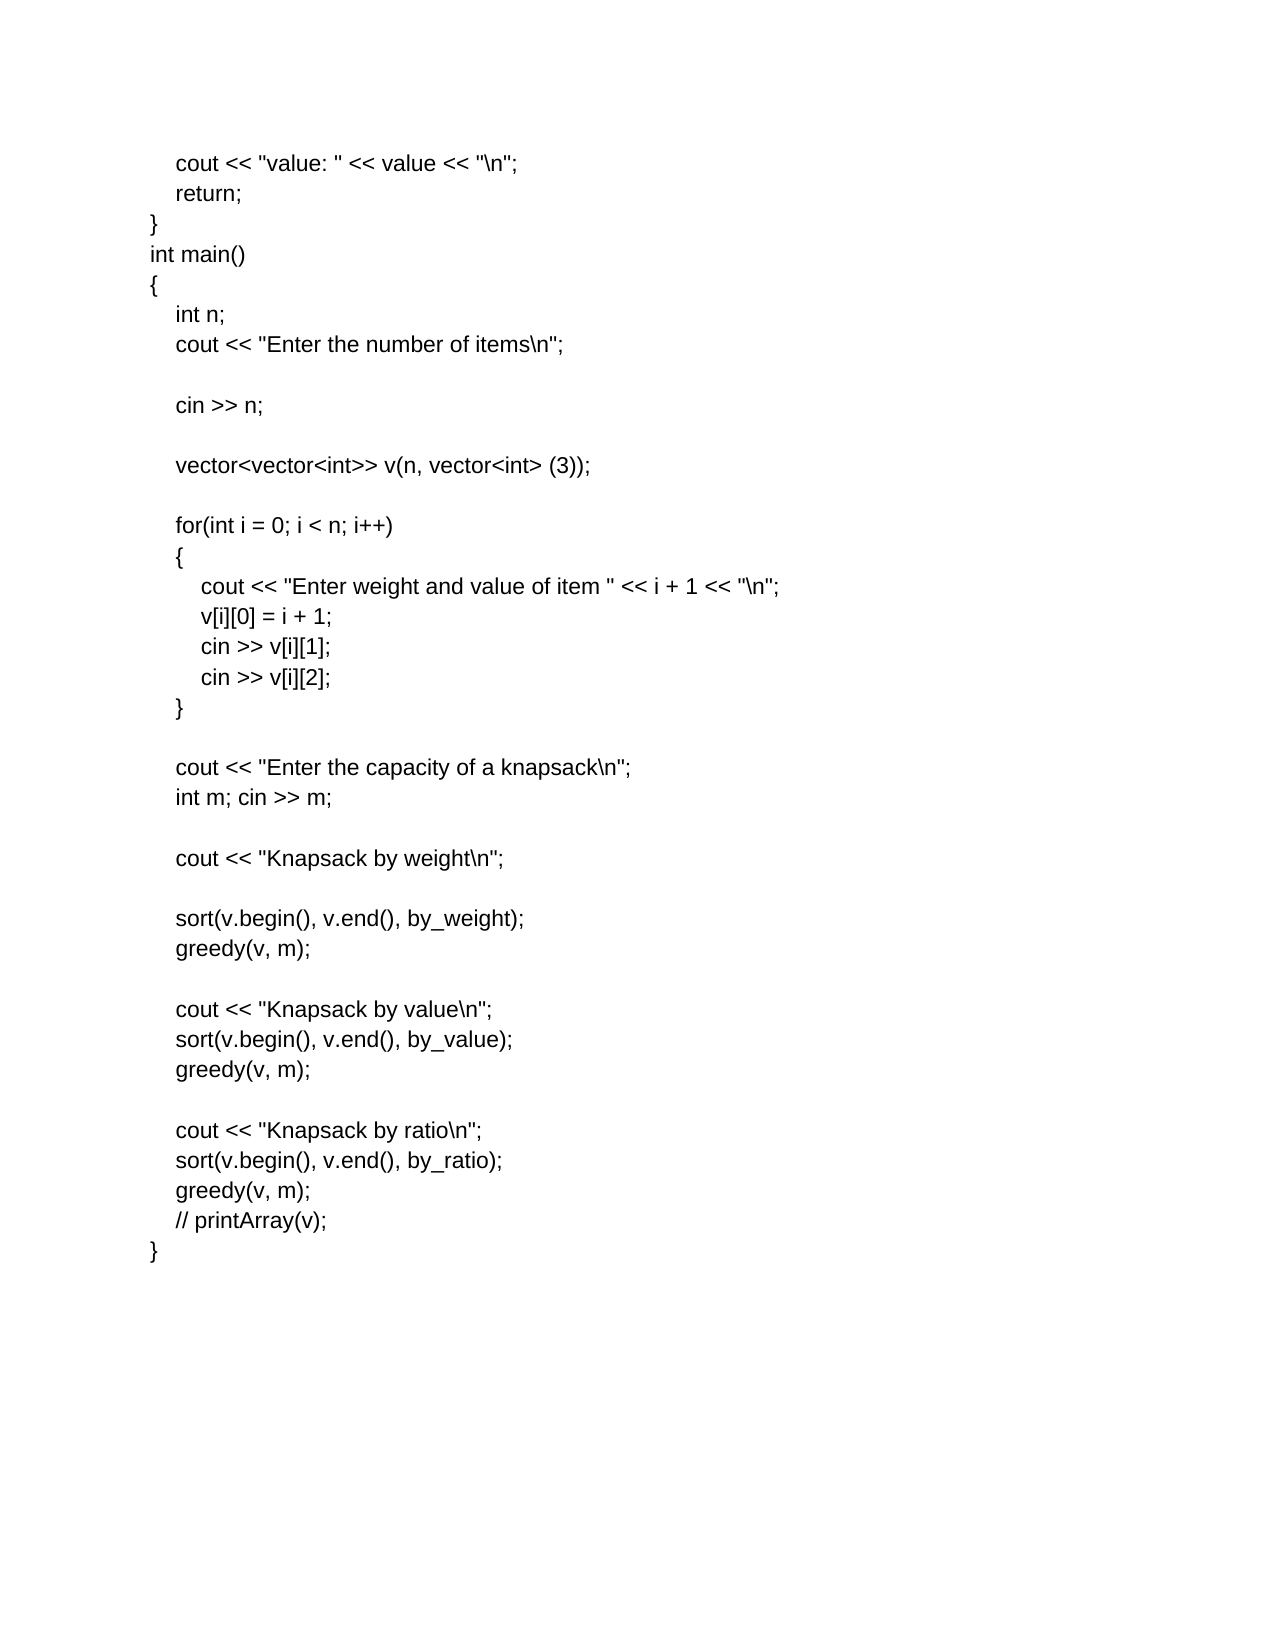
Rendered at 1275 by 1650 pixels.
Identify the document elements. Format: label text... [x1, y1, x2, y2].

text int main() [150, 241, 1125, 267]
text cin >> n; [150, 392, 1125, 418]
text // printArray(v); [150, 1207, 1125, 1234]
text sort(v.begin(), v.end(), by_weight); [150, 905, 1125, 932]
text vector<vector<int>> v(n, vector<int> (3)); [150, 452, 1125, 478]
text cin >> v[i][1]; [150, 633, 1125, 660]
text cout << "Knapsack by value\n"; [150, 996, 1125, 1022]
text cout << "Enter the number of items\n"; [150, 331, 1125, 358]
text } [150, 1237, 1125, 1264]
text return; [150, 180, 1125, 207]
text } [150, 694, 1125, 720]
text greedy(v, m); [150, 1056, 1125, 1083]
text { [150, 271, 1125, 297]
text cout << "value: " << value << "\n"; [150, 150, 1125, 176]
text v[i][0] = i + 1; [150, 603, 1125, 629]
text greedy(v, m); [150, 1177, 1125, 1203]
text int m; cin >> m; [150, 784, 1125, 811]
text cout << "Enter the capacity of a knapsack\n"; [150, 754, 1125, 781]
text int n; [150, 301, 1125, 327]
text cin >> v[i][2]; [150, 663, 1125, 690]
text cout << "Knapsack by weight\n"; [150, 845, 1125, 871]
text sort(v.begin(), v.end(), by_ratio); [150, 1147, 1125, 1173]
text } [150, 210, 1125, 237]
text cout << "Enter weight and value of item " << i + 1 << "\n"; [150, 573, 1125, 599]
text cout << "Knapsack by ratio\n"; [150, 1117, 1125, 1143]
text greedy(v, m); [150, 935, 1125, 962]
text for(int i = 0; i < n; i++) [150, 512, 1125, 539]
text { [150, 543, 1125, 569]
text sort(v.begin(), v.end(), by_value); [150, 1026, 1125, 1052]
